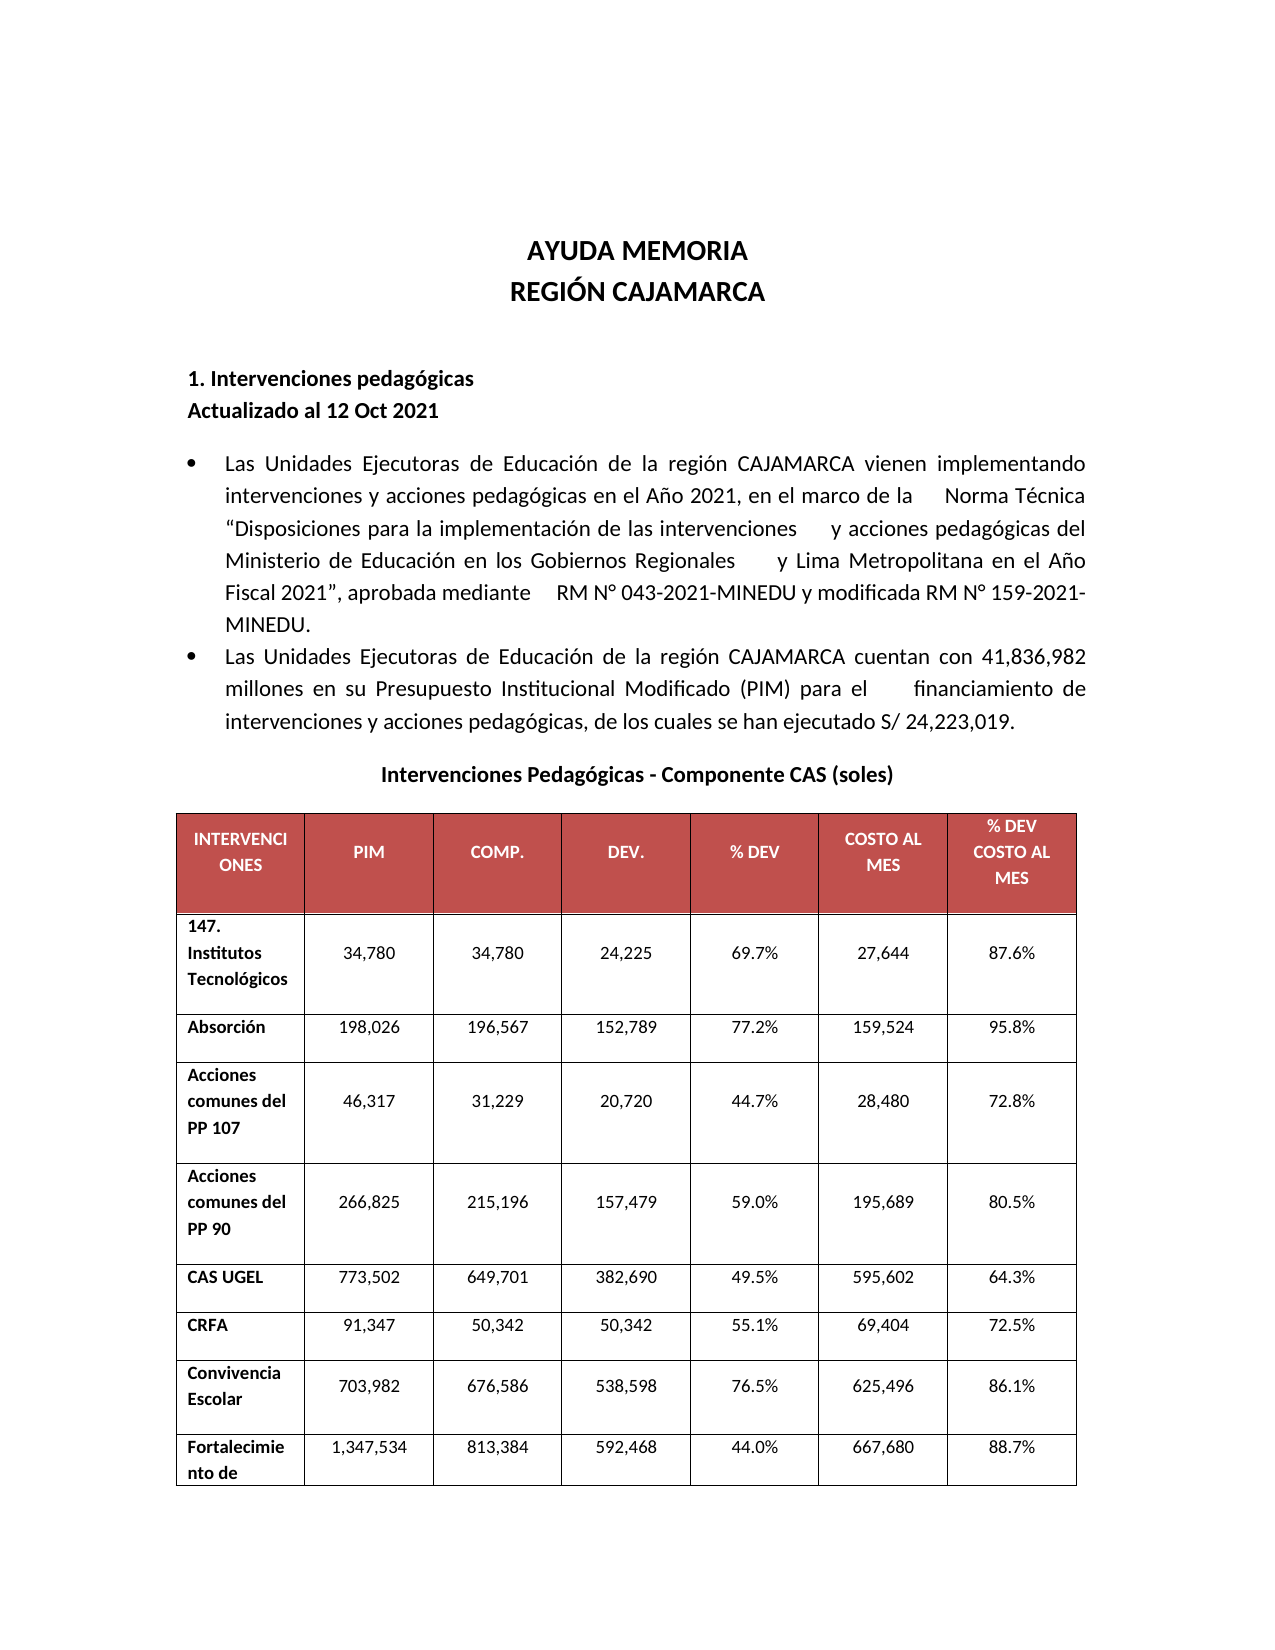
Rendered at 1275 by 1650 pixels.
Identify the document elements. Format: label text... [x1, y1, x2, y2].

table_header DEV. [562, 814, 690, 913]
table_cell 95.8% [948, 1015, 1076, 1062]
text Actualizado al 12 Oct 2021 [187, 396, 1087, 424]
table_header COMP. [434, 814, 561, 913]
table_cell 595,602 [819, 1265, 947, 1312]
table_cell 147. Institutos Tecnológicos [177, 915, 304, 1014]
table_cell 88.7% [948, 1435, 1076, 1484]
text Intervenciones Pedagógicas - Componente CAS (soles) [187, 760, 1087, 788]
table_cell 773,502 [305, 1265, 433, 1312]
table_cell Acciones comunes del PP 90 [177, 1164, 304, 1264]
table_cell 49.5% [691, 1265, 818, 1312]
table_cell 667,680 [819, 1435, 947, 1484]
table_cell 28,480 [819, 1063, 947, 1163]
table_cell 31,229 [434, 1063, 561, 1163]
table_header INTERVENCIONES [177, 814, 304, 913]
table_cell 72.8% [948, 1063, 1076, 1163]
table_cell 50,342 [434, 1313, 561, 1360]
table_cell 625,496 [819, 1361, 947, 1434]
table_cell 86.1% [948, 1361, 1076, 1434]
table_cell 20,720 [562, 1063, 690, 1163]
subtitle 1. Intervenciones pedagógicas [187, 364, 1087, 392]
table_cell 80.5% [948, 1164, 1076, 1264]
table_cell CRFA [177, 1313, 304, 1360]
table_cell 34,780 [434, 915, 561, 1014]
table_cell 72.5% [948, 1313, 1076, 1360]
table_cell 1,347,534 [305, 1435, 433, 1484]
table_cell 813,384 [434, 1435, 561, 1484]
table_cell 266,825 [305, 1164, 433, 1264]
table_cell 152,789 [562, 1015, 690, 1062]
table_cell 77.2% [691, 1015, 818, 1062]
table_header % DEV [691, 814, 818, 913]
table_cell 46,317 [305, 1063, 433, 1163]
table_header COSTO AL MES [819, 814, 947, 913]
table_cell 64.3% [948, 1265, 1076, 1312]
table_cell 44.0% [691, 1435, 818, 1484]
table_cell 87.6% [948, 915, 1076, 1014]
table_header PIM [305, 814, 433, 913]
table_cell Acciones comunes del PP 107 [177, 1063, 304, 1163]
table_cell 198,026 [305, 1015, 433, 1062]
table_cell 159,524 [819, 1015, 947, 1062]
table_cell 157,479 [562, 1164, 690, 1264]
table_cell 59.0% [691, 1164, 818, 1264]
table_cell CAS UGEL [177, 1265, 304, 1312]
table_cell Absorción [177, 1015, 304, 1062]
table_cell 592,468 [562, 1435, 690, 1484]
table_cell 676,586 [434, 1361, 561, 1434]
table_cell 649,701 [434, 1265, 561, 1312]
table_cell 703,982 [305, 1361, 433, 1434]
table_cell 27,644 [819, 915, 947, 1014]
title AYUDA MEMORIA REGIÓN CAJAMARCA [187, 232, 1087, 309]
table_cell 44.7% [691, 1063, 818, 1163]
table_cell 55.1% [691, 1313, 818, 1360]
table_cell 34,780 [305, 915, 433, 1014]
table_cell 196,567 [434, 1015, 561, 1062]
list Las Unidades Ejecutoras de Educación de la región CAJAMARCA vienen implementando intervenciones y acciones pedagógicas en el Año 2021, en el marco de la Norma Técnica “Disposiciones para la implementación de las intervenciones y acciones pedagógicas del Ministerio de Educación en los Gobiernos Regionales y Lima Metropolitana en el Año Fiscal 2021”, aprobada mediante RM N° 043-2021-MINEDU y modificada RM N° 159-2021-MINEDU. [187, 449, 1087, 638]
table_cell 76.5% [691, 1361, 818, 1434]
table_cell 195,689 [819, 1164, 947, 1264]
table_cell 50,342 [562, 1313, 690, 1360]
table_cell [177, 1435, 304, 1484]
table_cell 69,404 [819, 1313, 947, 1360]
table_cell 382,690 [562, 1265, 690, 1312]
table_cell 91,347 [305, 1313, 433, 1360]
table_cell 538,598 [562, 1361, 690, 1434]
table_header % DEV COSTO AL MES [948, 814, 1076, 913]
table_cell 24,225 [562, 915, 690, 1014]
table_cell 69.7% [691, 915, 818, 1014]
list Las Unidades Ejecutoras de Educación de la región CAJAMARCA cuentan con 41,836,982 millones en su Presupuesto Institucional Modificado (PIM) para el financiamiento de intervenciones y acciones pedagógicas, de los cuales se han ejecutado S/ 24,223,019. [187, 642, 1087, 735]
table_cell 215,196 [434, 1164, 561, 1264]
table_cell Convivencia Escolar [177, 1361, 304, 1434]
